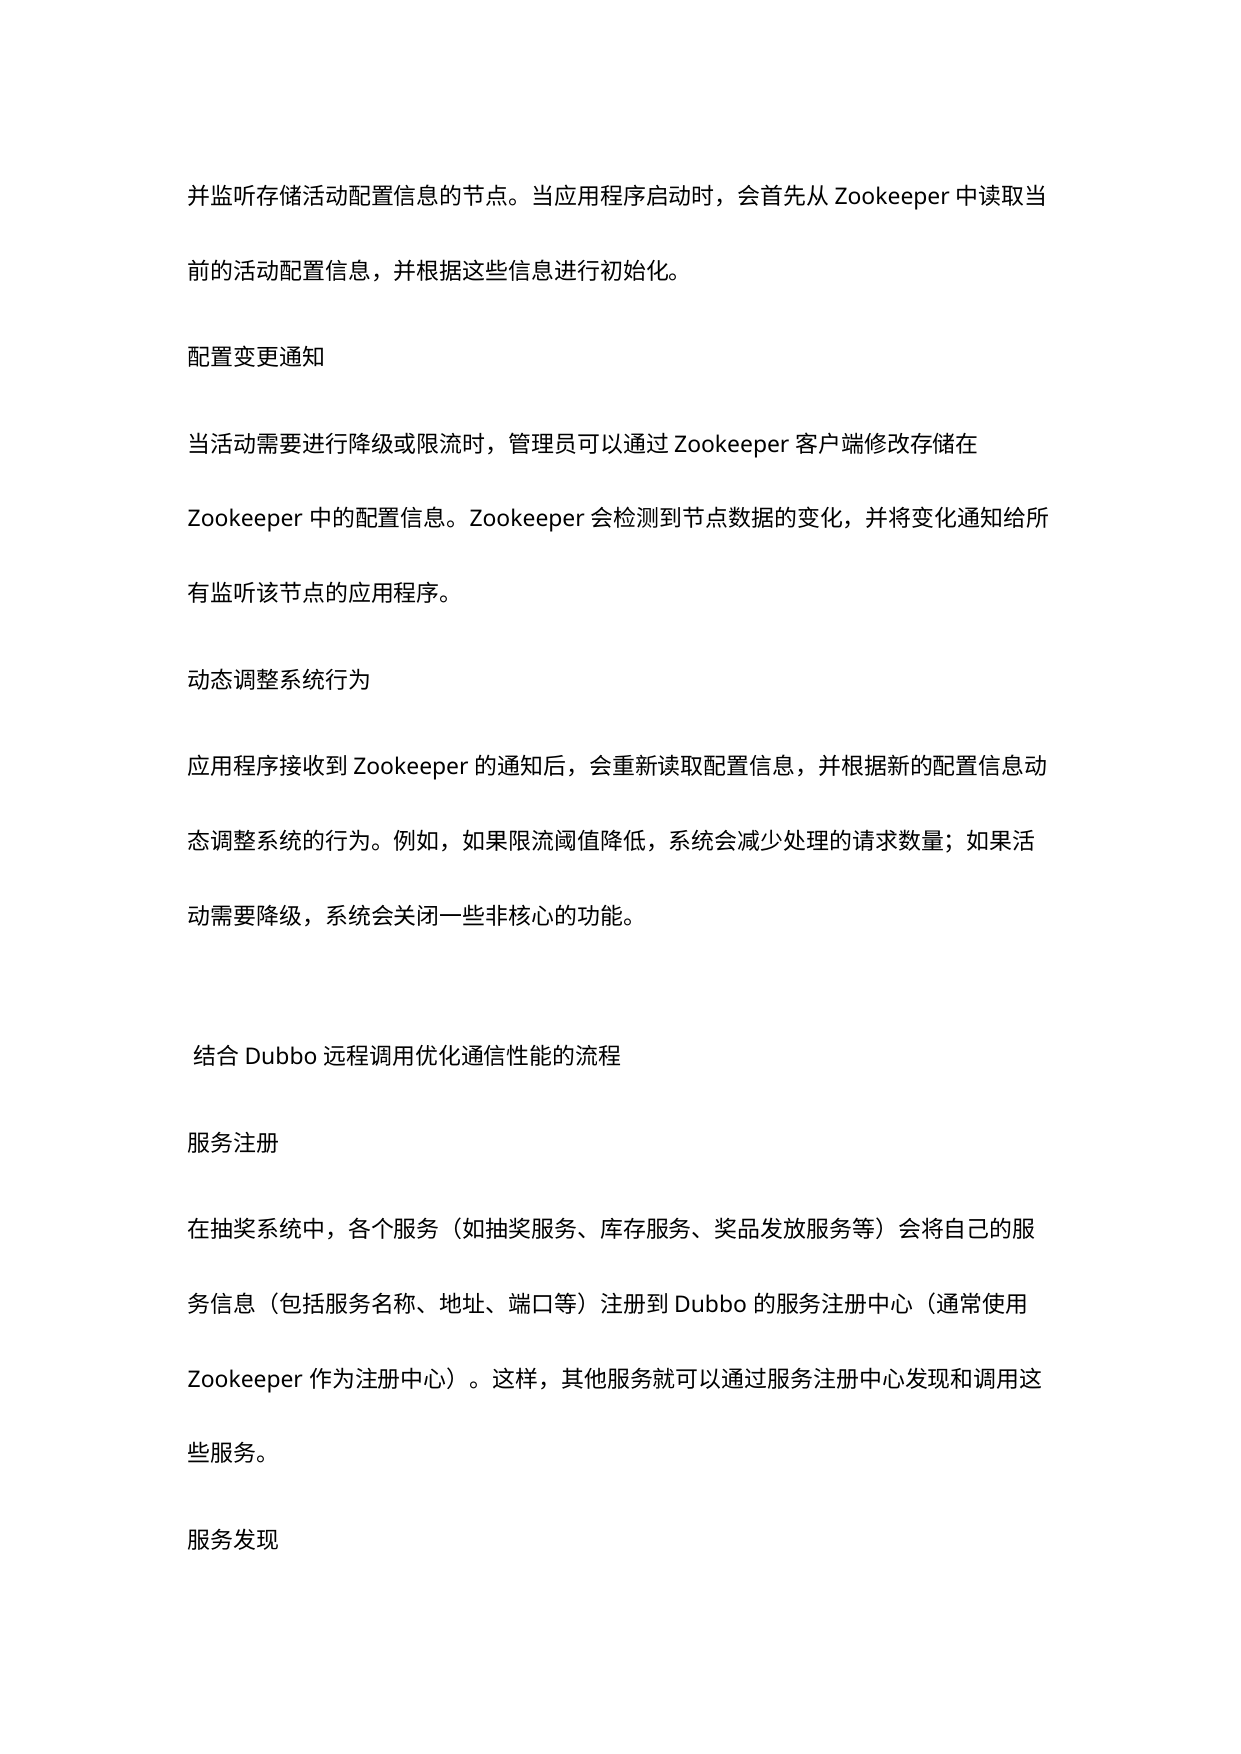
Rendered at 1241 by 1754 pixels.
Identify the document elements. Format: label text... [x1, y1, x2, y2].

text 在抽奖系统中，各个服务（如抽奖服务、库存服务、奖品发放服务等）会将自己的服务信息（包括服务名称、地址、端口等）注册到 Dubbo 的服务注册中心（通常使用 Zookeeper 作为注册中心）。这样，其他服务就可以通过服务注册中心发现和调用这些服务。 [187, 1195, 1053, 1484]
text 服务发现 [187, 1506, 1053, 1571]
text 动态调整系统行为 [187, 646, 1053, 711]
text 配置变更通知 [187, 323, 1053, 388]
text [187, 162, 1053, 302]
text 当活动需要进行降级或限流时，管理员可以通过 Zookeeper 客户端修改存储在 Zookeeper 中的配置信息。Zookeeper 会检测到节点数据的变化，并将变化通知给所有监听该节点的应用程序。 [187, 410, 1053, 624]
text 结合 Dubbo 远程调用优化通信性能的流程 [187, 1022, 1053, 1087]
text 服务注册 [187, 1109, 1053, 1174]
text 应用程序接收到 Zookeeper 的通知后，会重新读取配置信息，并根据新的配置信息动态调整系统的行为。例如，如果限流阈值降低，系统会减少处理的请求数量；如果活动需要降级，系统会关闭一些非核心的功能。 [187, 732, 1053, 947]
